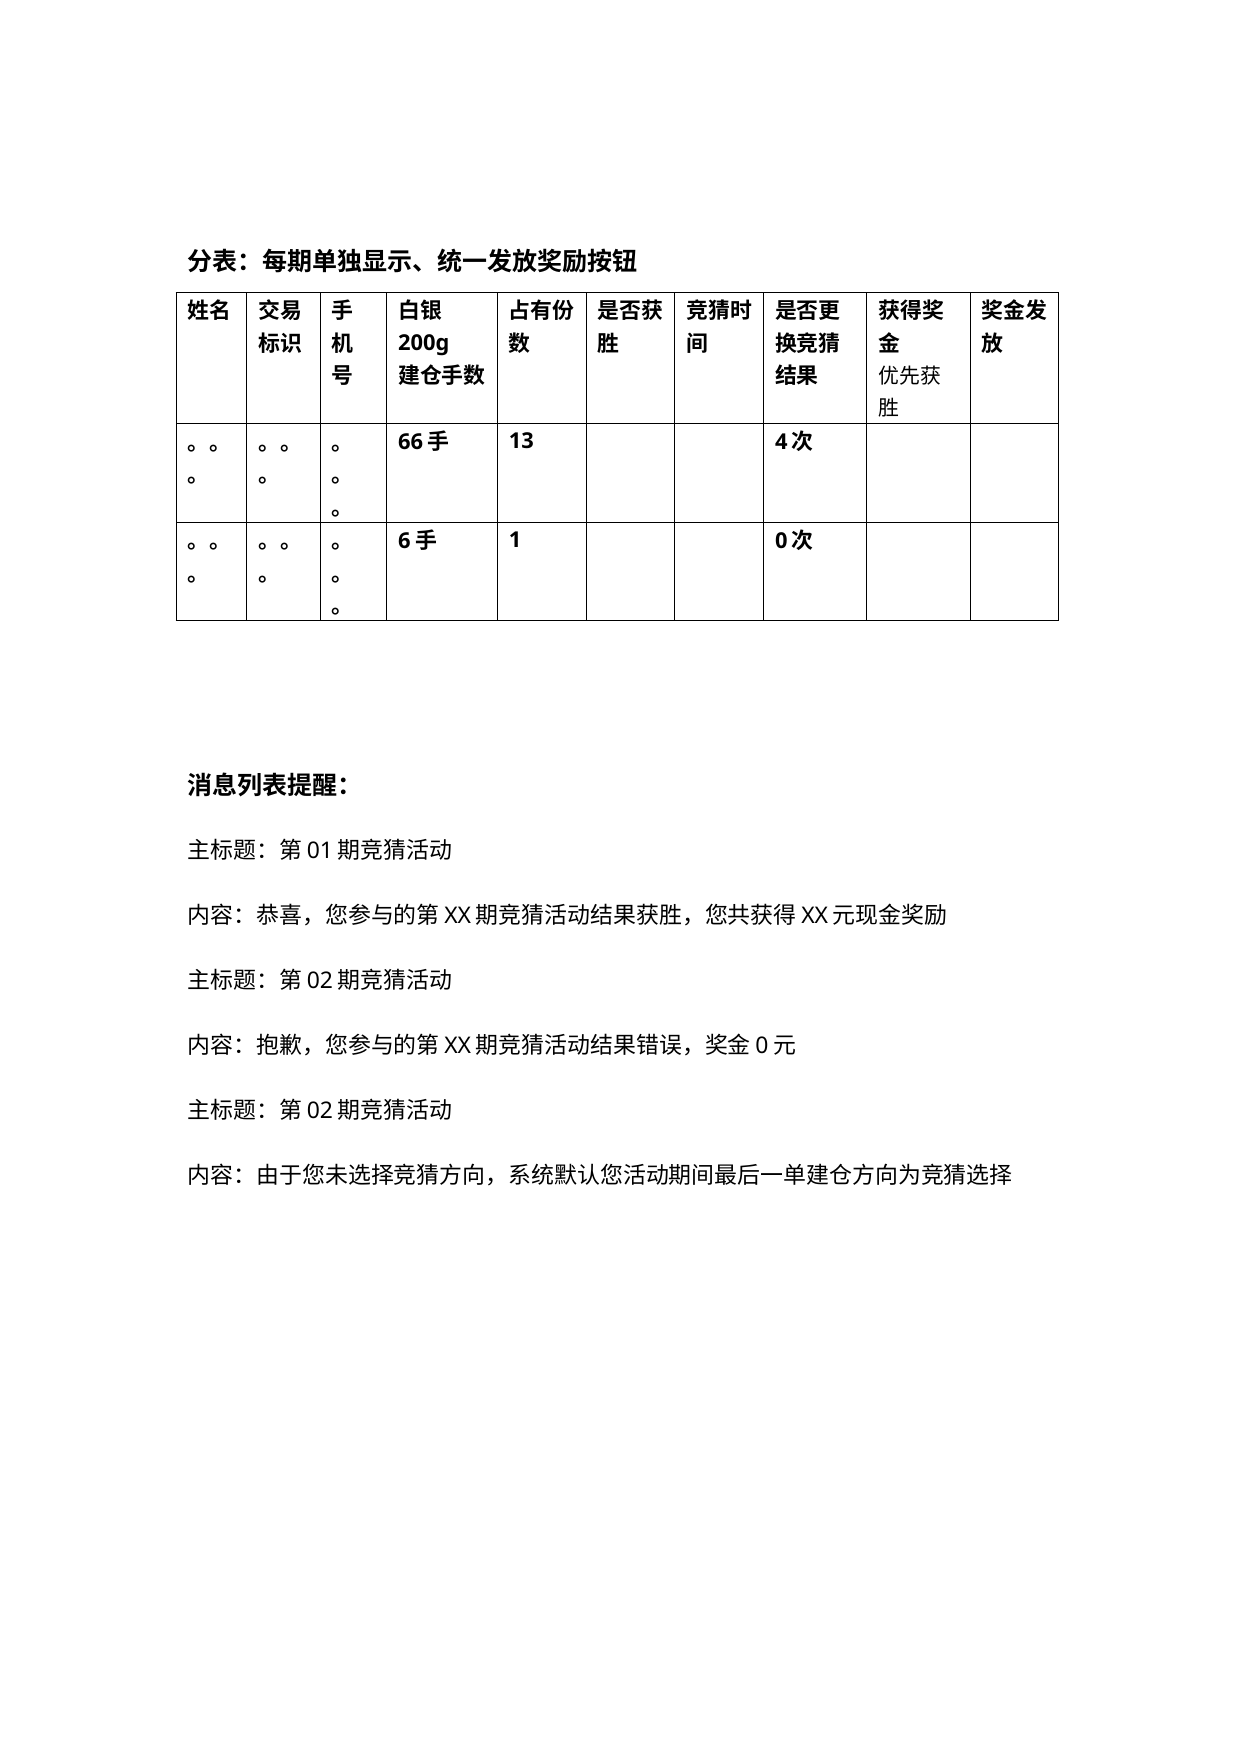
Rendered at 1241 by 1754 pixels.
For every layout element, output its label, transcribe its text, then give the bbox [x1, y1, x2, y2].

table_header 交易标识 [247, 293, 320, 423]
table_cell 66手 [387, 424, 497, 522]
table_header 手机号 [321, 293, 386, 423]
table_header 姓名 [177, 293, 246, 423]
text 内容：恭喜，您参与的第XX期竞猜活动结果获胜，您共获得XX元现金奖励 [187, 881, 1053, 946]
table_header 占有份数 [498, 293, 586, 423]
text 内容：抱歉，您参与的第XX期竞猜活动结果错误，奖金0元 [187, 1011, 1053, 1076]
table_cell [587, 424, 674, 522]
table_header 奖金发放 [971, 293, 1058, 423]
text 消息列表提醒： [187, 751, 1053, 816]
table_cell [971, 523, 1058, 620]
text 内容：由于您未选择竞猜方向，系统默认您活动期间最后一单建仓方向为竞猜选择 [187, 1141, 1053, 1206]
text 主标题：第01期竞猜活动 [187, 816, 1053, 881]
text 分表：每期单独显示、统一发放奖励按钮 [187, 227, 1053, 292]
table_cell [867, 424, 970, 522]
table_cell [971, 424, 1058, 522]
table_cell 。。。 [321, 424, 386, 522]
table_header 获得奖金 优先获胜 [867, 293, 970, 423]
table_header 是否更换竞猜结果 [764, 293, 866, 423]
table_cell 4次 [764, 424, 866, 522]
table_cell 。。。 [177, 424, 246, 522]
table_cell 6手 [387, 523, 497, 620]
table_cell 。。。 [247, 424, 320, 522]
table_header 竞猜时间 [675, 293, 763, 423]
table_cell 13 [498, 424, 586, 522]
text 主标题：第02期竞猜活动 [187, 1076, 1053, 1141]
table_cell [867, 523, 970, 620]
table_cell 1 [498, 523, 586, 620]
text 主标题：第02期竞猜活动 [187, 946, 1053, 1011]
table_header 白银200g 建仓手数 [387, 293, 497, 423]
table_cell [675, 424, 763, 522]
table_cell 。。。 [321, 523, 386, 620]
table_cell 。。。 [177, 523, 246, 620]
table_cell 0次 [764, 523, 866, 620]
table_cell [587, 523, 674, 620]
table_header 是否获胜 [587, 293, 674, 423]
table_cell [675, 523, 763, 620]
table_cell 。。。 [247, 523, 320, 620]
